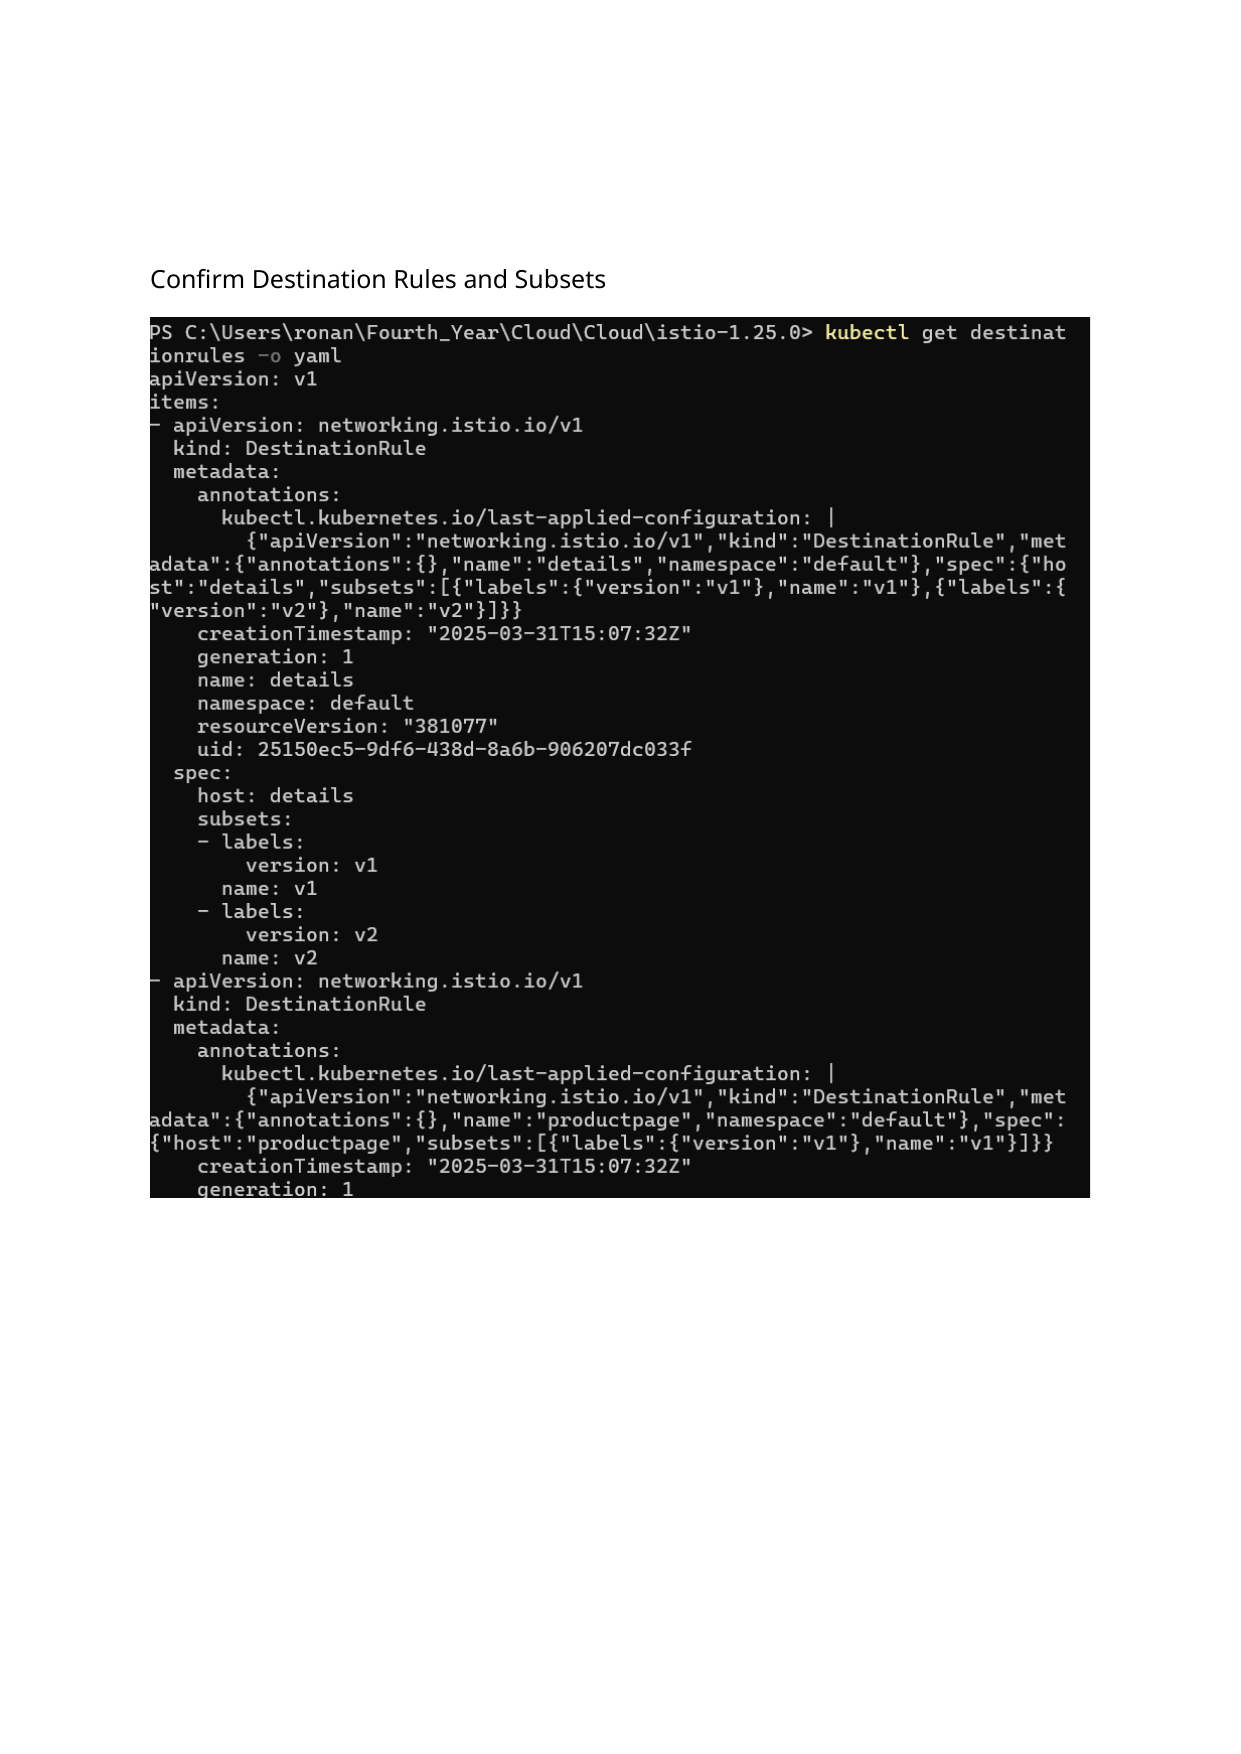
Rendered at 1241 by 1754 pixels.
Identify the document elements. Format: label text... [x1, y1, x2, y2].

text Confirm Destination Rules and Subsets [150, 262, 1090, 296]
picture [150, 317, 1091, 1198]
